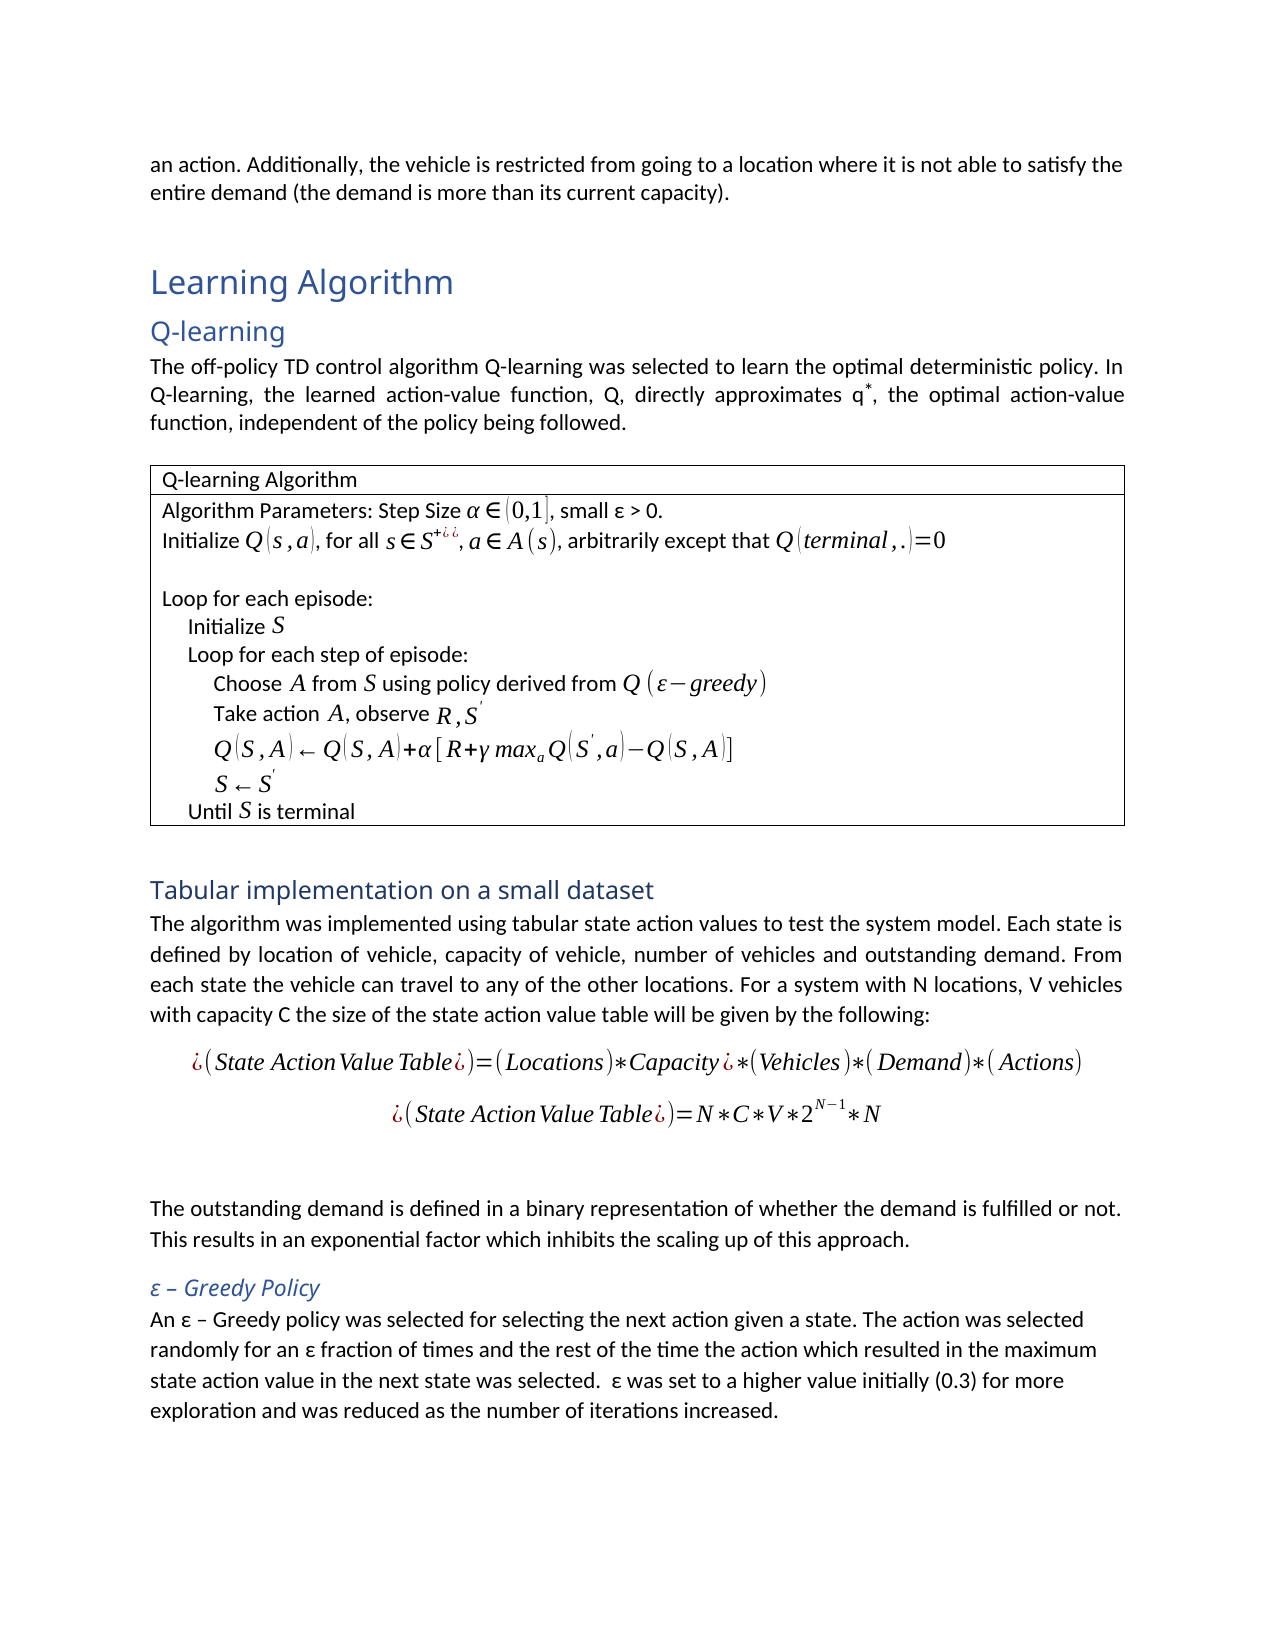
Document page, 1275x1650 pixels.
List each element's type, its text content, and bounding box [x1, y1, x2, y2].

text The outstanding demand is defined in a binary representation of whether the demand is fulfilled or not. This results in an exponential factor which inhibits the scaling up of this approach. [150, 1194, 1125, 1253]
table_header Q-learning Algorithm [151, 466, 1124, 493]
subtitle Learning Algorithm [150, 259, 1125, 304]
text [150, 150, 1125, 206]
subtitle ε – Greedy Policy [150, 1272, 1125, 1303]
text The algorithm was implemented using tabular state action values to test the system model. Each state is defined by location of vehicle, capacity of vehicle, number of vehicles and outstanding demand. From each state the vehicle can travel to any of the other locations. For a system with N locations, V vehicles with capacity C the size of the state action value table will be given by the following: [150, 909, 1125, 1028]
text The off-policy TD control algorithm Q-learning was selected to learn the optimal deterministic policy. In Q-learning, the learned action-value function, Q, directly approximates q*, the optimal action-value function, independent of the policy being followed. [150, 352, 1125, 436]
table_cell Algorithm Parameters: Step Size , small ε > 0. Initialize , for all , , arbitrarily except that Loop for each episode: Initialize Loop for each step of episode: Choose from using policy derived from Take action , observe Until is terminal [151, 495, 1124, 825]
subtitle Tabular implementation on a small dataset [150, 873, 1125, 907]
text An ε – Greedy policy was selected for selecting the next action given a state. The action was selected randomly for an ε fraction of times and the rest of the time the action which resulted in the maximum state action value in the next state was selected. ε was set to a higher value initially (0.3) for more exploration and was reduced as the number of iterations increased. [150, 1305, 1125, 1424]
subtitle Q-learning [150, 312, 1125, 349]
